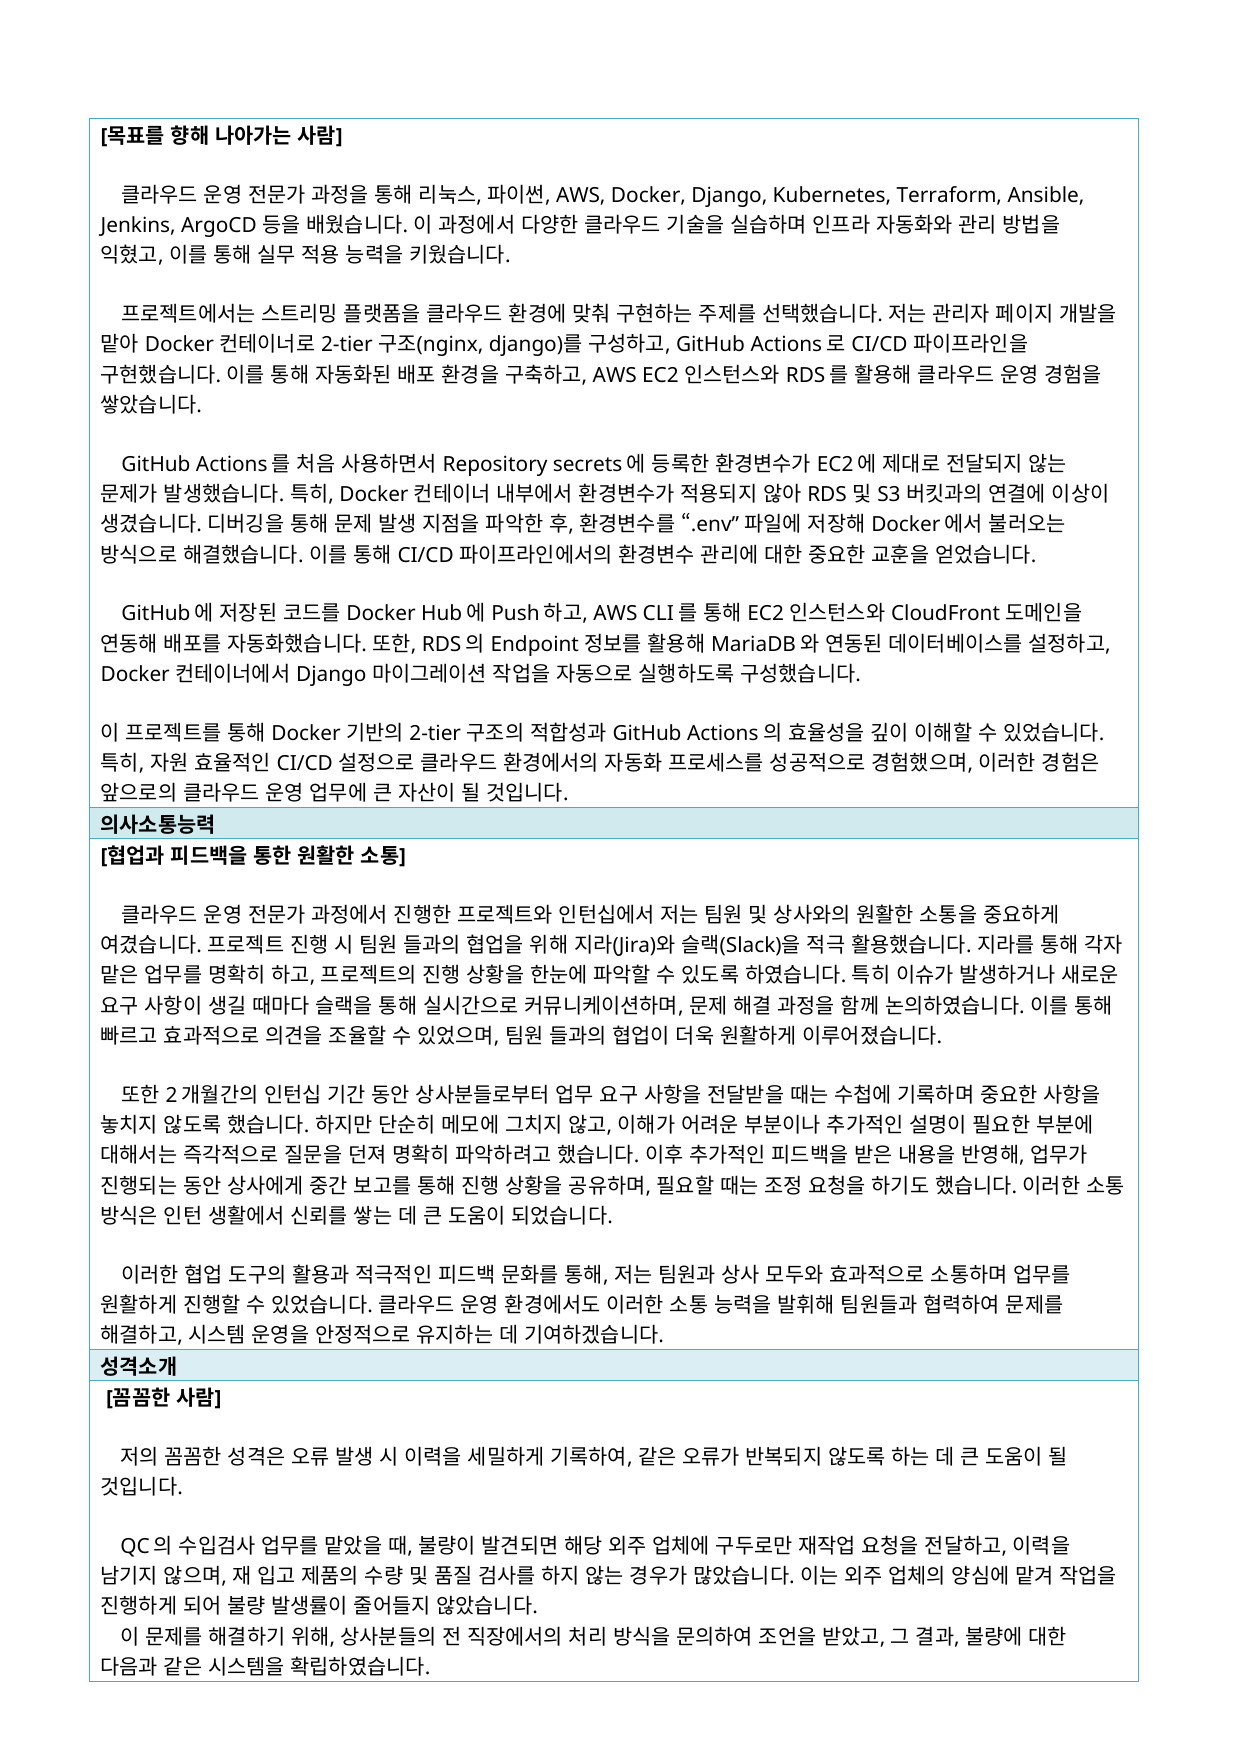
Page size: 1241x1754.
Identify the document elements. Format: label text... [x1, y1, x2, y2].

table_cell 성격소개 [90, 1350, 1138, 1380]
table_cell [협업과 피드백을 통한 원활한 소통] 클라우드 운영 전문가 과정에서 진행한 프로젝트와 인턴십에서 저는 팀원 및 상사와의 원활한 소통을 중요하게 여겼습니다. 프로젝트 진행 시 팀원 들과의 협업을 위해 지라(Jira)와 슬랙(Slack)을 적극 활용했습니다. 지라를 통해 각자 맡은 업무를 명확히 하고, 프로젝트의 진행 상황을 한눈에 파악할 수 있도록 하였습니다. 특히 이슈가 발생하거나 새로운 요구 사항이 생길 때마다 슬랙을 통해 실시간으로 커뮤니케이션하며, 문제 해결 과정을 함께 논의하였습니다. 이를 통해 빠르고 효과적으로 의견을 조율할 수 있었으며, 팀원 들과의 협업이 더욱 원활하게 이루어졌습니다. 또한 2개월간의 인턴십 기간 동안 상사분들로부터 업무 요구 사항을 전달받을 때는 수첩에 기록하며 중요한 사항을 놓치지 않도록 했습니다. 하지만 단순히 메모에 그치지 않고, 이해가 어려운 부분이나 추가적인 설명이 필요한 부분에 대해서는 즉각적으로 질문을 던져 명확히 파악하려고 했습니다. 이후 추가적인 피드백을 받은 내용을 반영해, 업무가 진행되는 동안 상사에게 중간 보고를 통해 진행 상황을 공유하며, 필요할 때는 조정 요청을 하기도 했습니다. 이러한 소통 방식은 인턴 생활에서 신뢰를 쌓는 데 큰 도움이 되었습니다. 이러한 협업 도구의 활용과 적극적인 피드백 문화를 통해, 저는 팀원과 상사 모두와 효과적으로 소통하며 업무를 원활하게 진행할 수 있었습니다. 클라우드 운영 환경에서도 이러한 소통 능력을 발휘해 팀원들과 협력하여 문제를 해결하고, 시스템 운영을 안정적으로 유지하는 데 기여하겠습니다. [90, 839, 1138, 1349]
table_cell [목표를 향해 나아가는 사람] 클라우드 운영 전문가 과정을 통해 리눅스, 파이썬, AWS, Docker, Django, Kubernetes, Terraform, Ansible, Jenkins, ArgoCD 등을 배웠습니다. 이 과정에서 다양한 클라우드 기술을 실습하며 인프라 자동화와 관리 방법을 익혔고, 이를 통해 실무 적용 능력을 키웠습니다. 프로젝트에서는 스트리밍 플랫폼을 클라우드 환경에 맞춰 구현하는 주제를 선택했습니다. 저는 관리자 페이지 개발을 맡아 Docker 컨테이너로 2-tier 구조(nginx, django)를 구성하고, GitHub Actions로 CI/CD 파이프라인을 구현했습니다. 이를 통해 자동화된 배포 환경을 구축하고, AWS EC2 인스턴스와 RDS를 활용해 클라우드 운영 경험을 쌓았습니다. GitHub Actions를 처음 사용하면서 Repository secrets에 등록한 환경변수가 EC2에 제대로 전달되지 않는 문제가 발생했습니다. 특히, Docker 컨테이너 내부에서 환경변수가 적용되지 않아 RDS 및 S3 버킷과의 연결에 이상이 생겼습니다. 디버깅을 통해 문제 발생 지점을 파악한 후, 환경변수를 “.env” 파일에 저장해 Docker에서 불러오는 방식으로 해결했습니다. 이를 통해 CI/CD 파이프라인에서의 환경변수 관리에 대한 중요한 교훈을 얻었습니다. GitHub에 저장된 코드를 Docker Hub에 Push하고, AWS CLI를 통해 EC2 인스턴스와 CloudFront 도메인을 연동해 배포를 자동화했습니다. 또한, RDS의 Endpoint 정보를 활용해 MariaDB와 연동된 데이터베이스를 설정하고, Docker 컨테이너에서 Django 마이그레이션 작업을 자동으로 실행하도록 구성했습니다. 이 프로젝트를 통해 Docker 기반의 2-tier 구조의 적합성과 GitHub Actions의 효율성을 깊이 이해할 수 있었습니다. 특히, 자원 효율적인 CI/CD 설정으로 클라우드 환경에서의 자동화 프로세스를 성공적으로 경험했으며, 이러한 경험은 앞으로의 클라우드 운영 업무에 큰 자산이 될 것입니다. [90, 119, 1138, 807]
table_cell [90, 1381, 1138, 1681]
table_cell 의사소통능력 [90, 808, 1138, 838]
